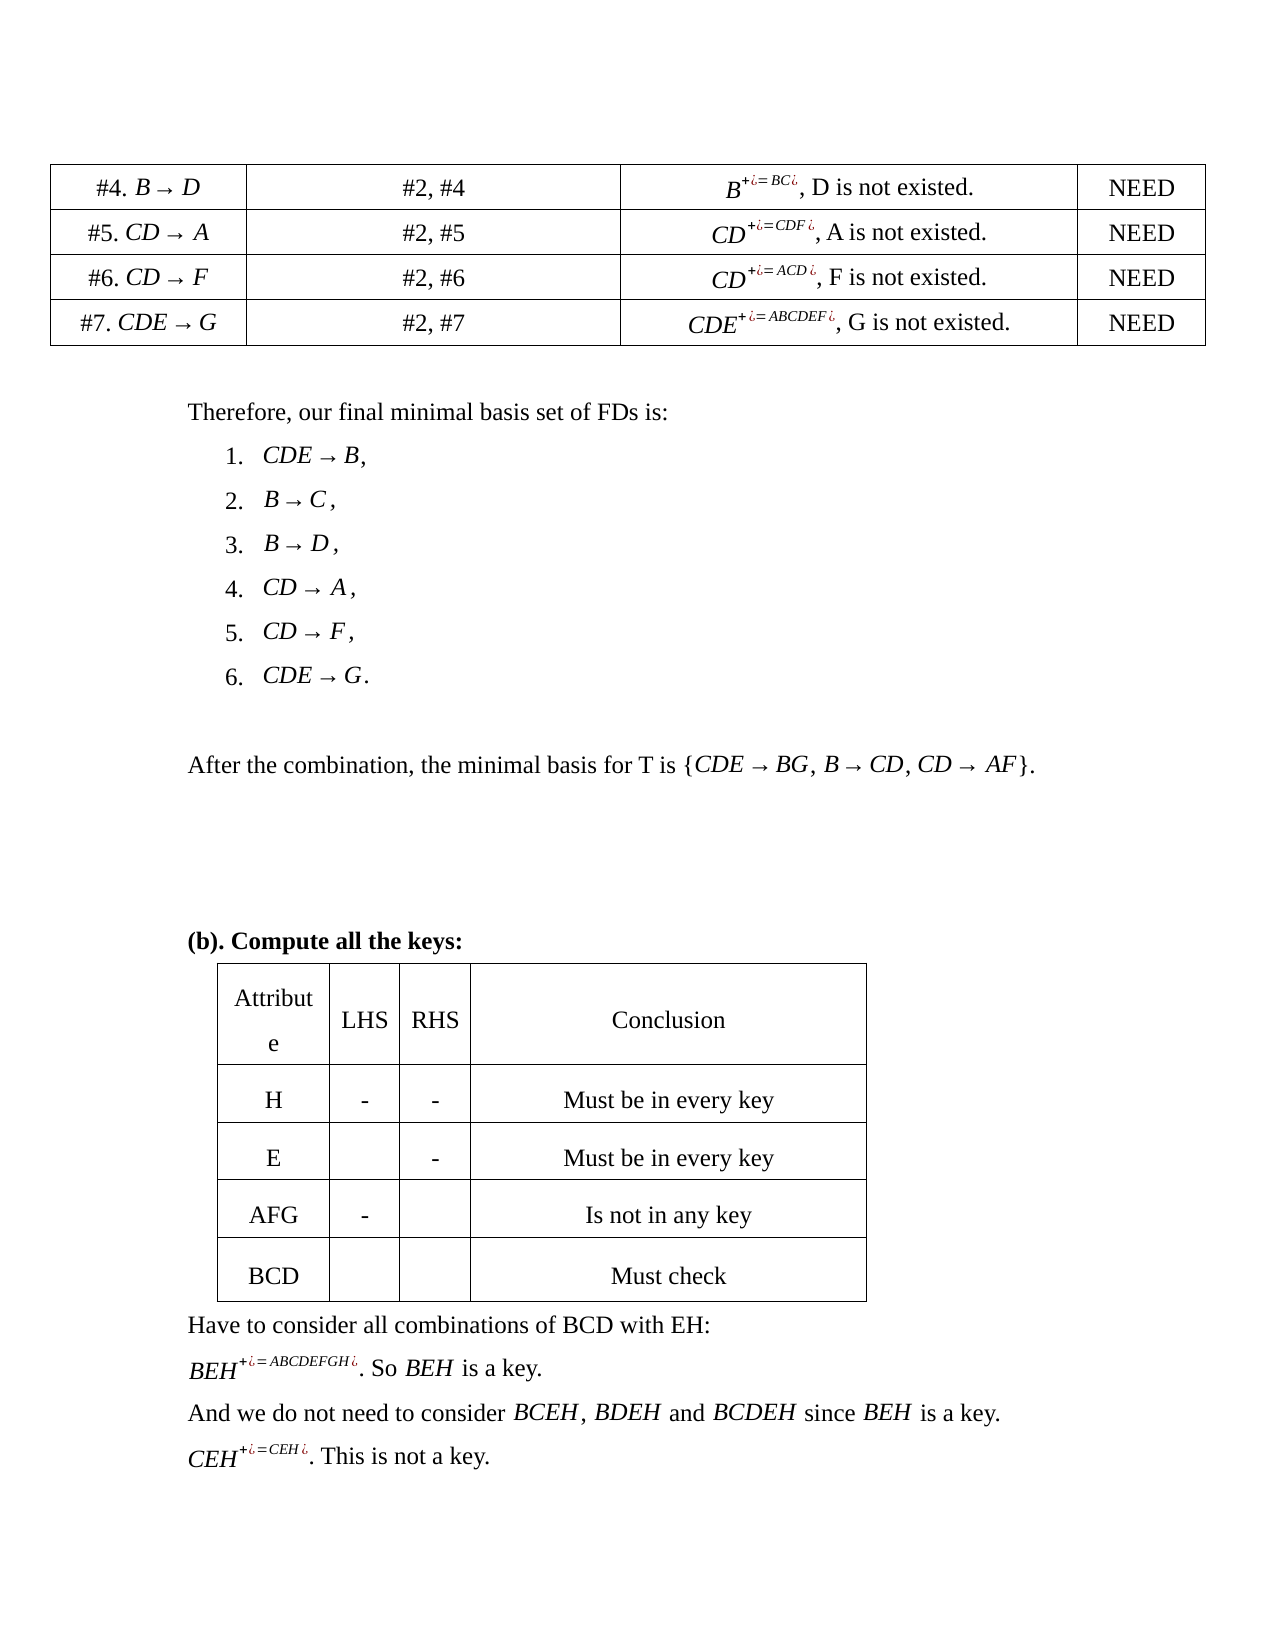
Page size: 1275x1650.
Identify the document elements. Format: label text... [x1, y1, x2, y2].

text Therefore, our final minimal basis set of FDs is: [187, 389, 1087, 434]
table_cell BCD [218, 1238, 329, 1301]
table_cell NEED [1078, 210, 1205, 254]
table_cell H [218, 1065, 329, 1122]
table_cell NEED [1078, 300, 1205, 344]
table_cell , F is not existed. [621, 255, 1077, 299]
table_cell #5. [51, 210, 246, 254]
table_cell Is not in any key [471, 1180, 866, 1237]
text (b). Compute all the keys: [187, 918, 1087, 962]
table_cell Must be in every key [471, 1123, 866, 1179]
table_cell #2, #7 [247, 300, 620, 344]
text . So is a key. [187, 1346, 1087, 1390]
table_cell [400, 1180, 470, 1237]
text After the combination, the minimal basis for T is {, , }. [187, 742, 1087, 786]
table_cell Must check [471, 1238, 866, 1301]
text And we do not need to consider , and since is a key. [187, 1390, 1087, 1434]
text Have to consider all combinations of BCD with EH: [187, 1302, 1087, 1346]
table_cell Must be in every key [471, 1065, 866, 1122]
table_header Attribute [218, 964, 329, 1064]
table_cell - [400, 1065, 470, 1122]
table_cell , A is not existed. [621, 210, 1077, 254]
table_cell - [400, 1123, 470, 1179]
table_cell - [330, 1065, 399, 1122]
table_cell NEED [1078, 255, 1205, 299]
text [187, 1434, 1087, 1478]
list , [225, 434, 1087, 478]
table_cell [400, 1238, 470, 1301]
table_header RHS [400, 964, 470, 1064]
table_cell [330, 1238, 399, 1301]
table_cell E [218, 1123, 329, 1179]
table_cell , G is not existed. [621, 300, 1077, 344]
table_cell , D is not existed. [621, 165, 1077, 209]
table_cell #6. [51, 255, 246, 299]
table_cell - [330, 1180, 399, 1237]
table_cell #4. [51, 165, 246, 209]
table_cell [330, 1123, 399, 1179]
table_cell NEED [1078, 165, 1205, 209]
table_header LHS [330, 964, 399, 1064]
table_header Conclusion [471, 964, 866, 1064]
table_cell #2, #4 [247, 165, 620, 209]
table_cell AFG [218, 1180, 329, 1237]
table_cell #2, #5 [247, 210, 620, 254]
table_cell #2, #6 [247, 255, 620, 299]
table_cell #7. [51, 300, 246, 344]
